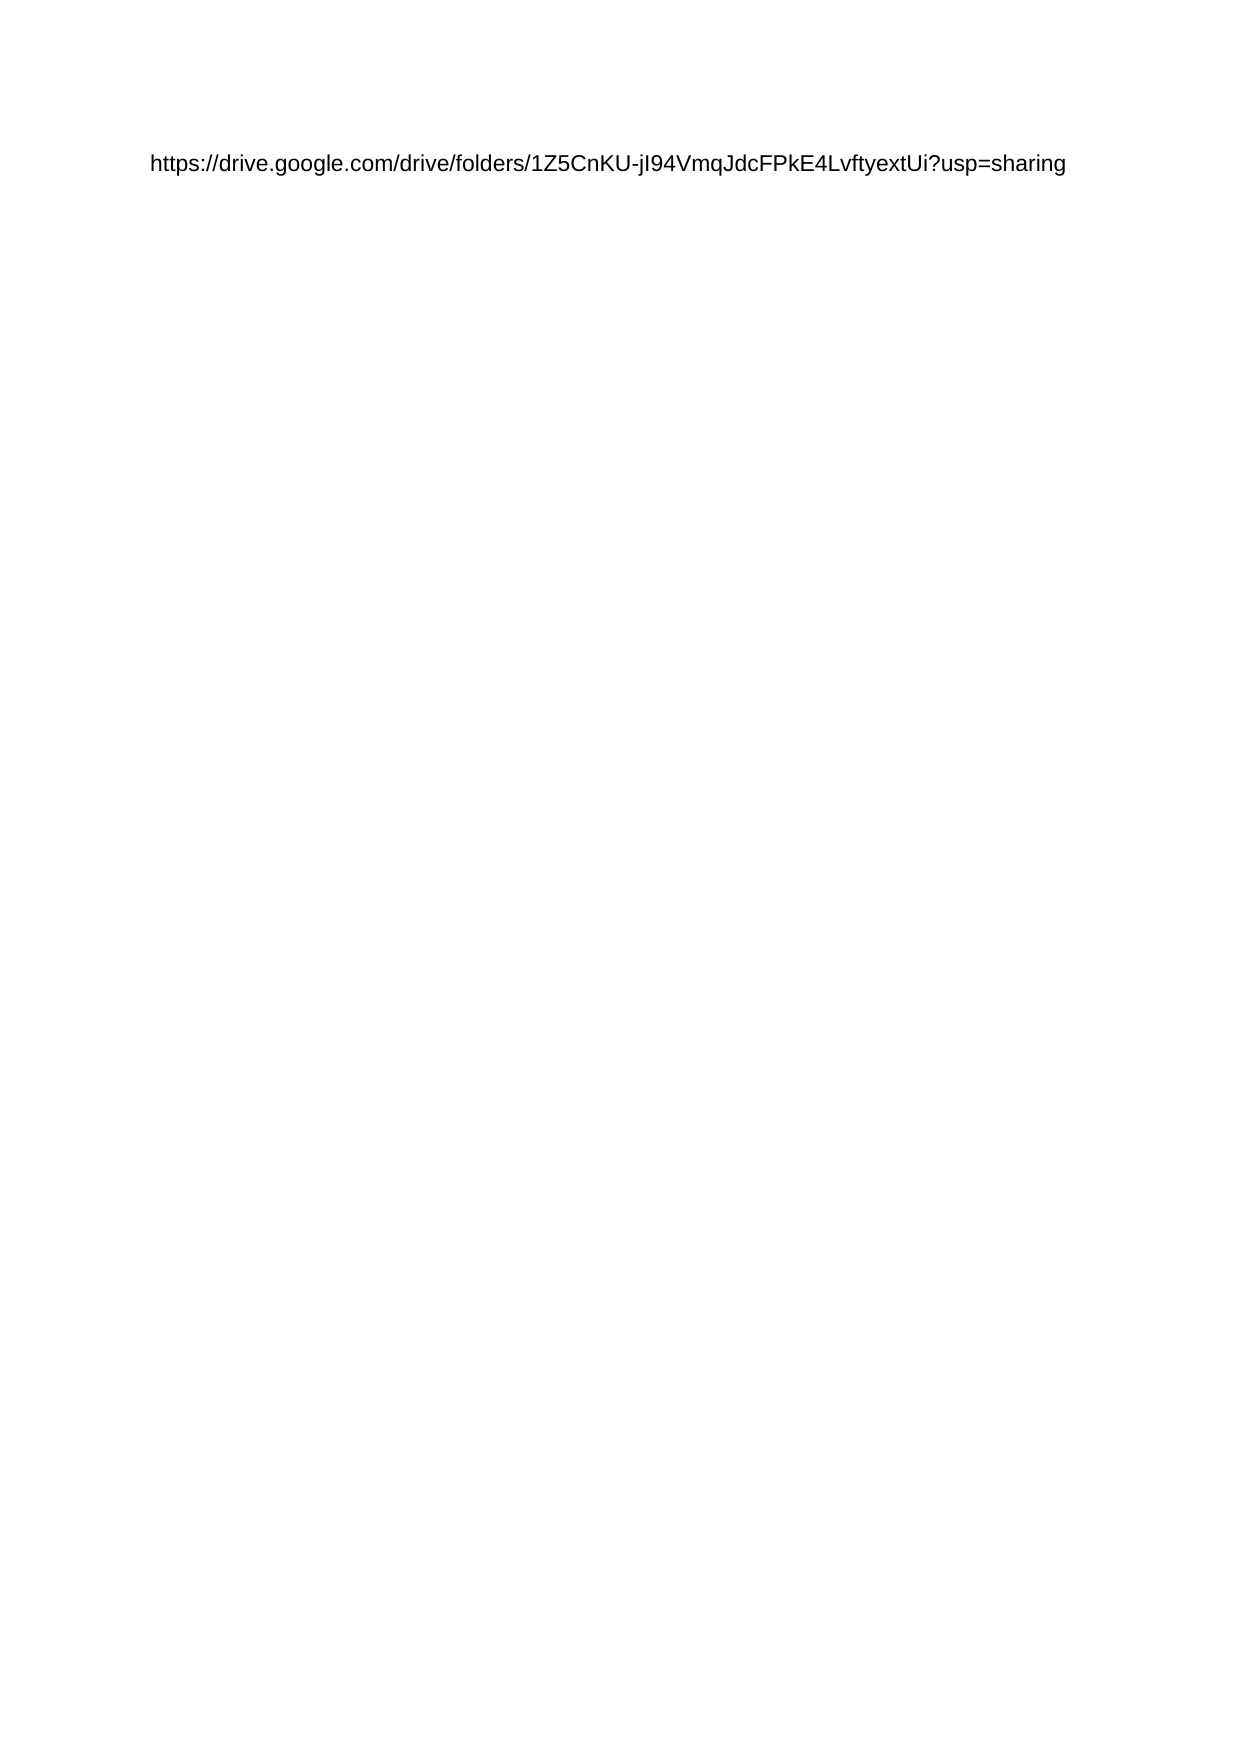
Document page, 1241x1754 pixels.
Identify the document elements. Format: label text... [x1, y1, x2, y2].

text https://drive.google.com/drive/folders/1Z5CnKU-jI94VmqJdcFPkE4LvftyextUi?usp=sharing [150, 150, 1090, 176]
